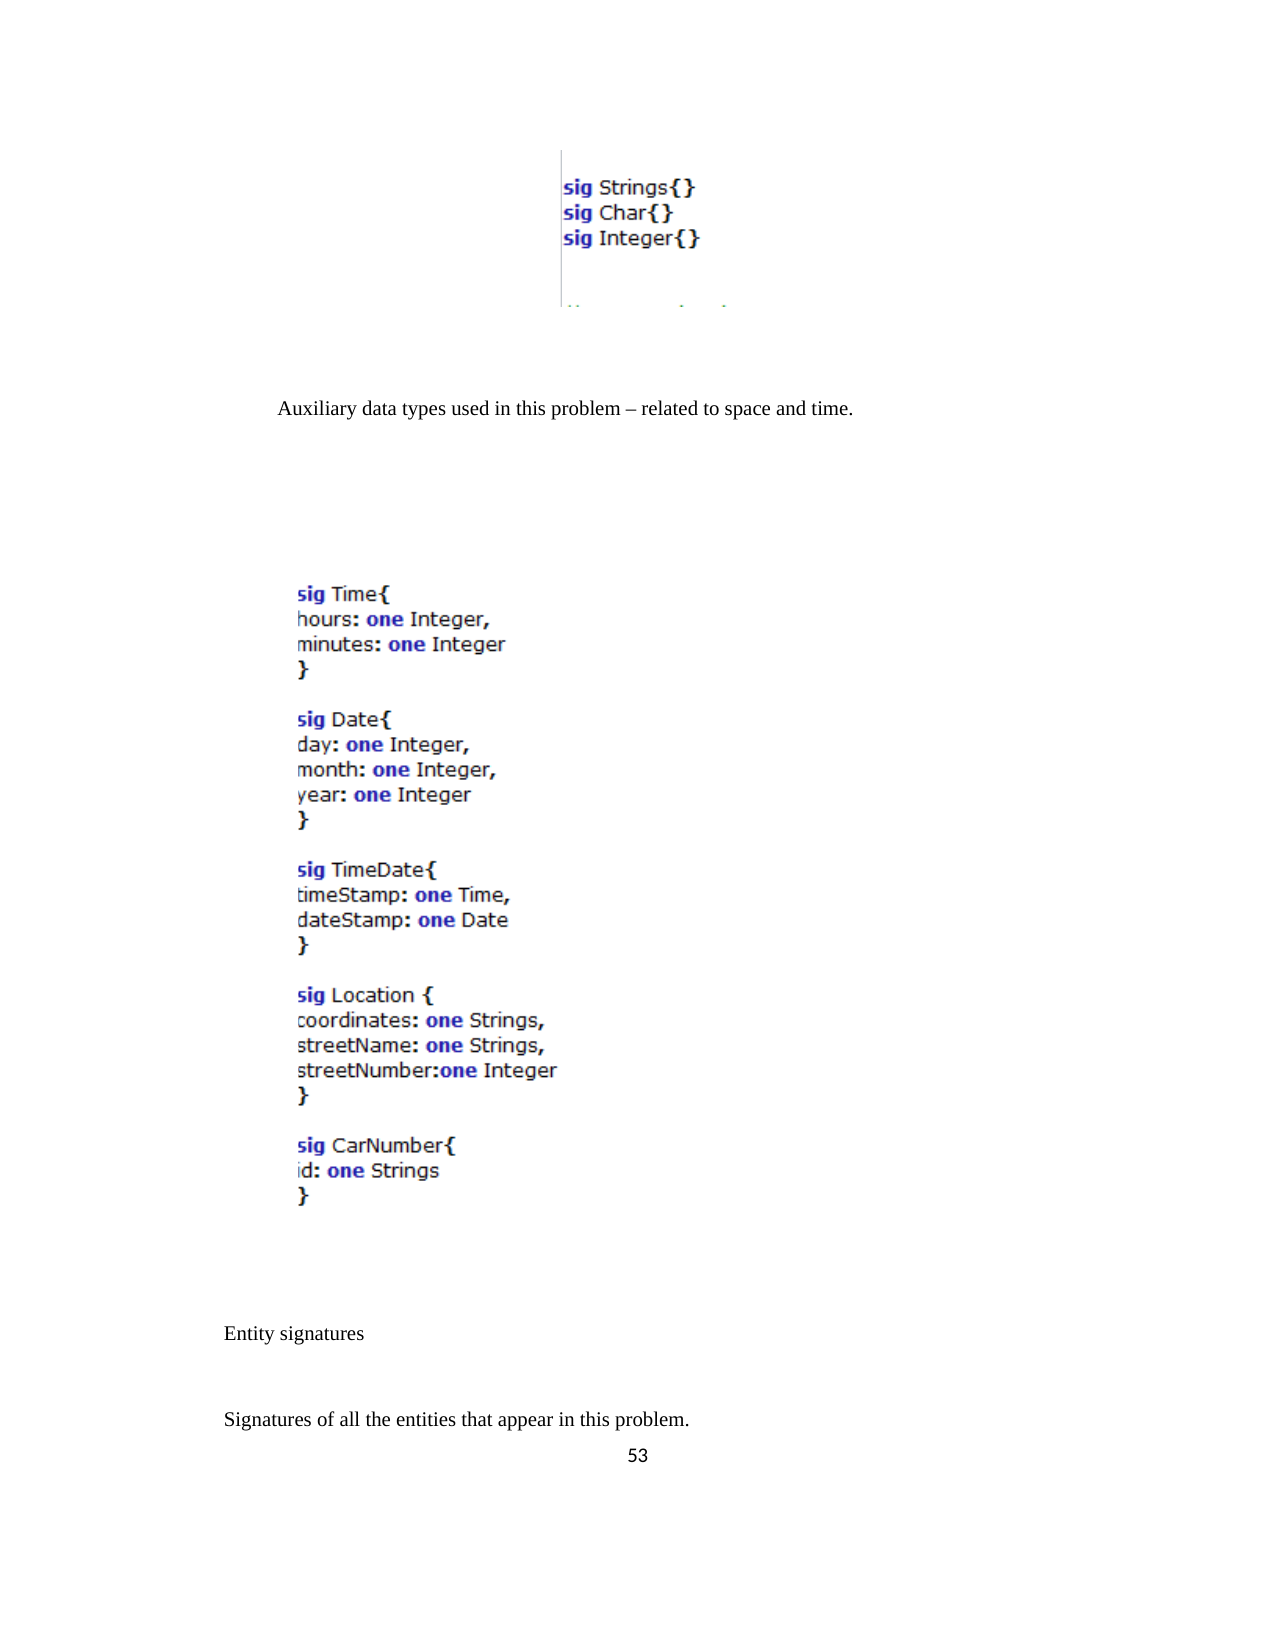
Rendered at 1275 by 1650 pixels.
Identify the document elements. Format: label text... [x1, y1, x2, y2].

picture [296, 571, 1060, 1215]
picture [560, 150, 827, 307]
text Signatures of all the entities that appear in this problem. [150, 1407, 1127, 1431]
text Auxiliary data types used in this problem – related to space and time. [277, 396, 1127, 420]
text Entity signatures [150, 1321, 1127, 1345]
